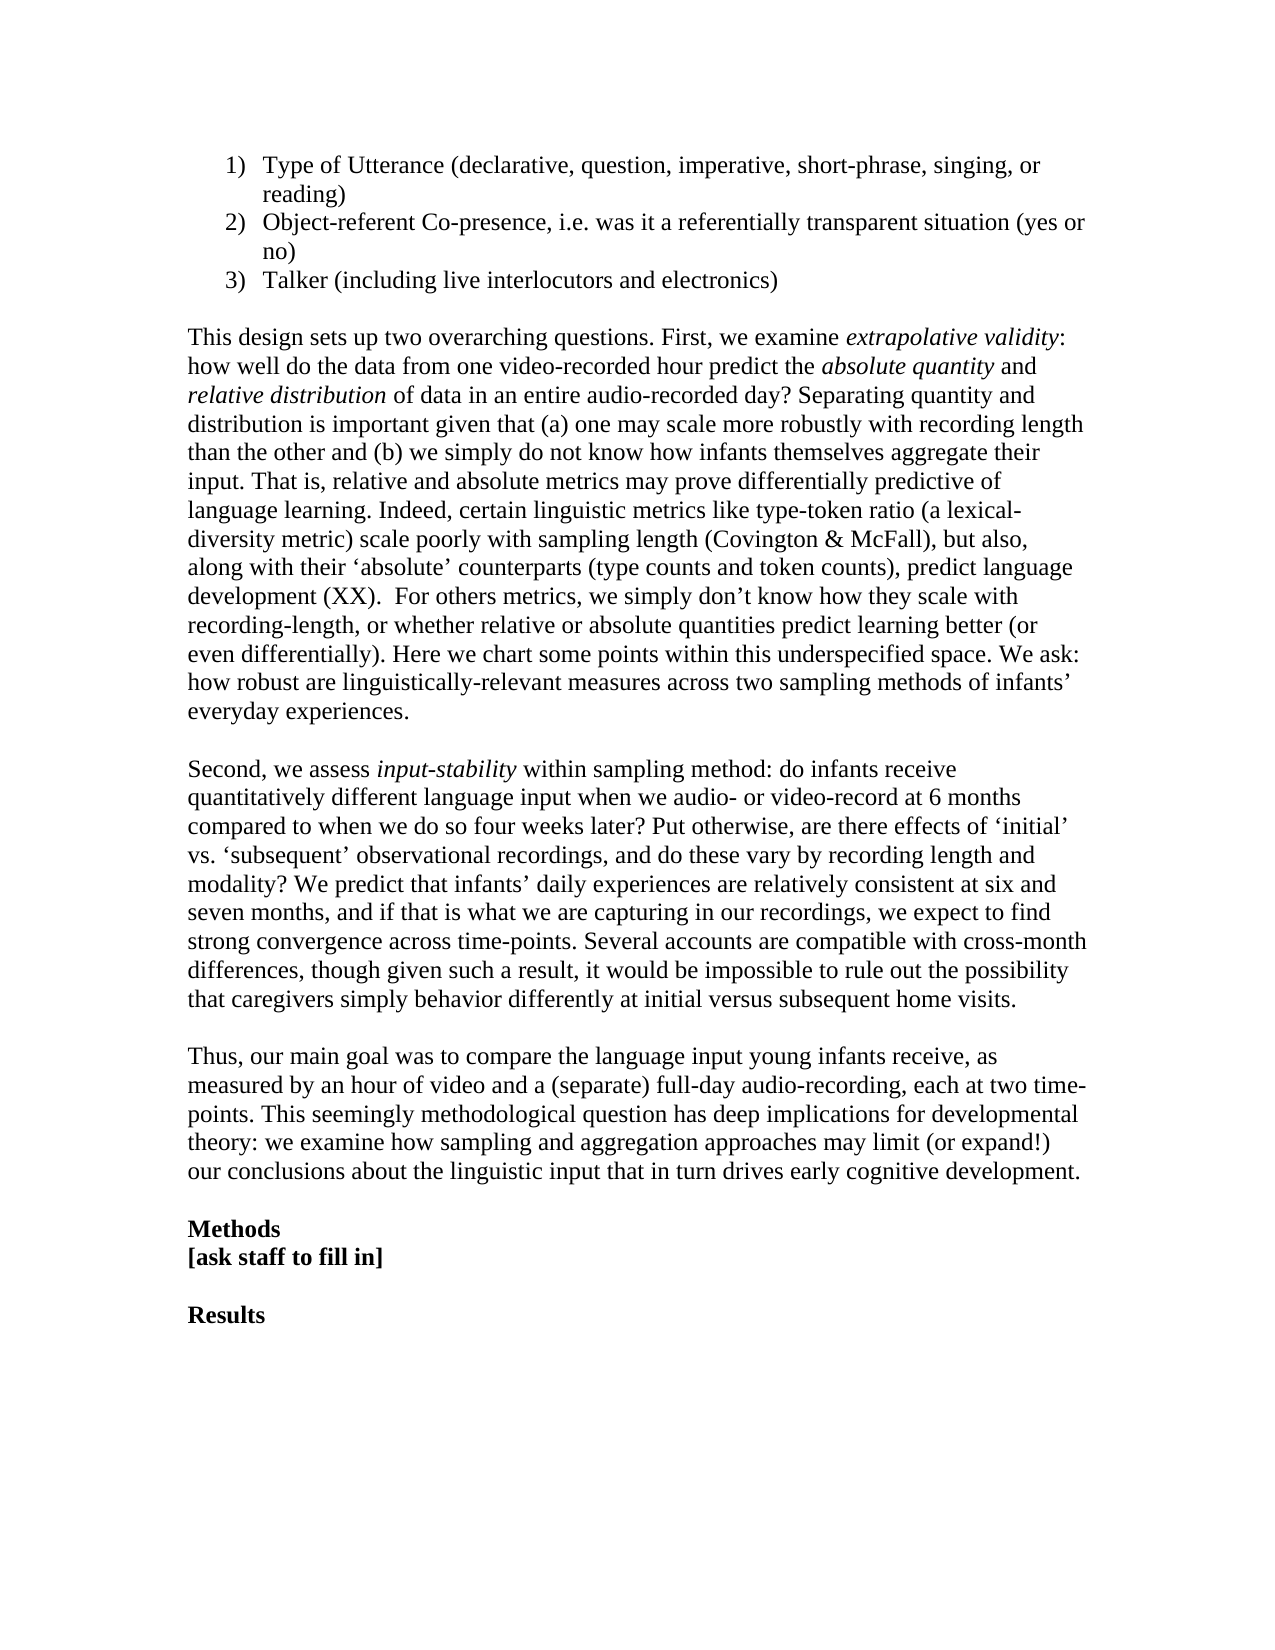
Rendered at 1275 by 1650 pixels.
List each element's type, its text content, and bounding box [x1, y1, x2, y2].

text Thus, our main goal was to compare the language input young infants receive, as measured by an hour of video and a (separate) full-day audio-recording, each at two time-points. This seemingly methodological question has deep implications for developmental theory: we examine how sampling and aggregation approaches may limit (or expand!) our conclusions about the linguistic input that in turn drives early cognitive development. [187, 1041, 1087, 1185]
list Talker (including live interlocutors and electronics) [225, 265, 1087, 294]
list Object-referent Co-presence, i.e. was it a referentially transparent situation (yes or no) [225, 207, 1087, 265]
text Methods [187, 1214, 1087, 1242]
text This design sets up two overarching questions. First, we examine extrapolative validity: how well do the data from one video-recorded hour predict the absolute quantity and relative distribution of data in an entire audio-recorded day? Separating quantity and distribution is important given that (a) one may scale more robustly with recording length than the other and (b) we simply do not know how infants themselves aggregate their input. That is, relative and absolute metrics may prove differentially predictive of language learning. Indeed, certain linguistic metrics like type-token ratio (a lexical-diversity metric) scale poorly with sampling length (Covington & McFall), but also, along with their ‘absolute’ counterparts (type counts and token counts), predict language development (XX). For others metrics, we simply don’t know how they scale with recording-length, or whether relative or absolute quantities predict learning better (or even differentially). Here we chart some points within this underspecified space. We ask: how robust are linguistically-relevant measures across two sampling methods of infants’ everyday experiences. [187, 322, 1087, 725]
text Second, we assess input-stability within sampling method: do infants receive quantitatively different language input when we audio- or video-record at 6 months compared to when we do so four weeks later? Put otherwise, are there effects of ‘initial’ vs. ‘subsequent’ observational recordings, and do these vary by recording length and modality? We predict that infants’ daily experiences are relatively consistent at six and seven months, and if that is what we are capturing in our recordings, we expect to find strong convergence across time-points. Several accounts are compatible with cross-month differences, though given such a result, it would be impossible to rule out the possibility that caregivers simply behavior differently at initial versus subsequent home visits. [187, 754, 1087, 1012]
list Type of Utterance (declarative, question, imperative, short-phrase, singing, or reading) [225, 150, 1087, 207]
text [ask staff to fill in] [187, 1242, 1087, 1271]
text Results [187, 1300, 1087, 1329]
